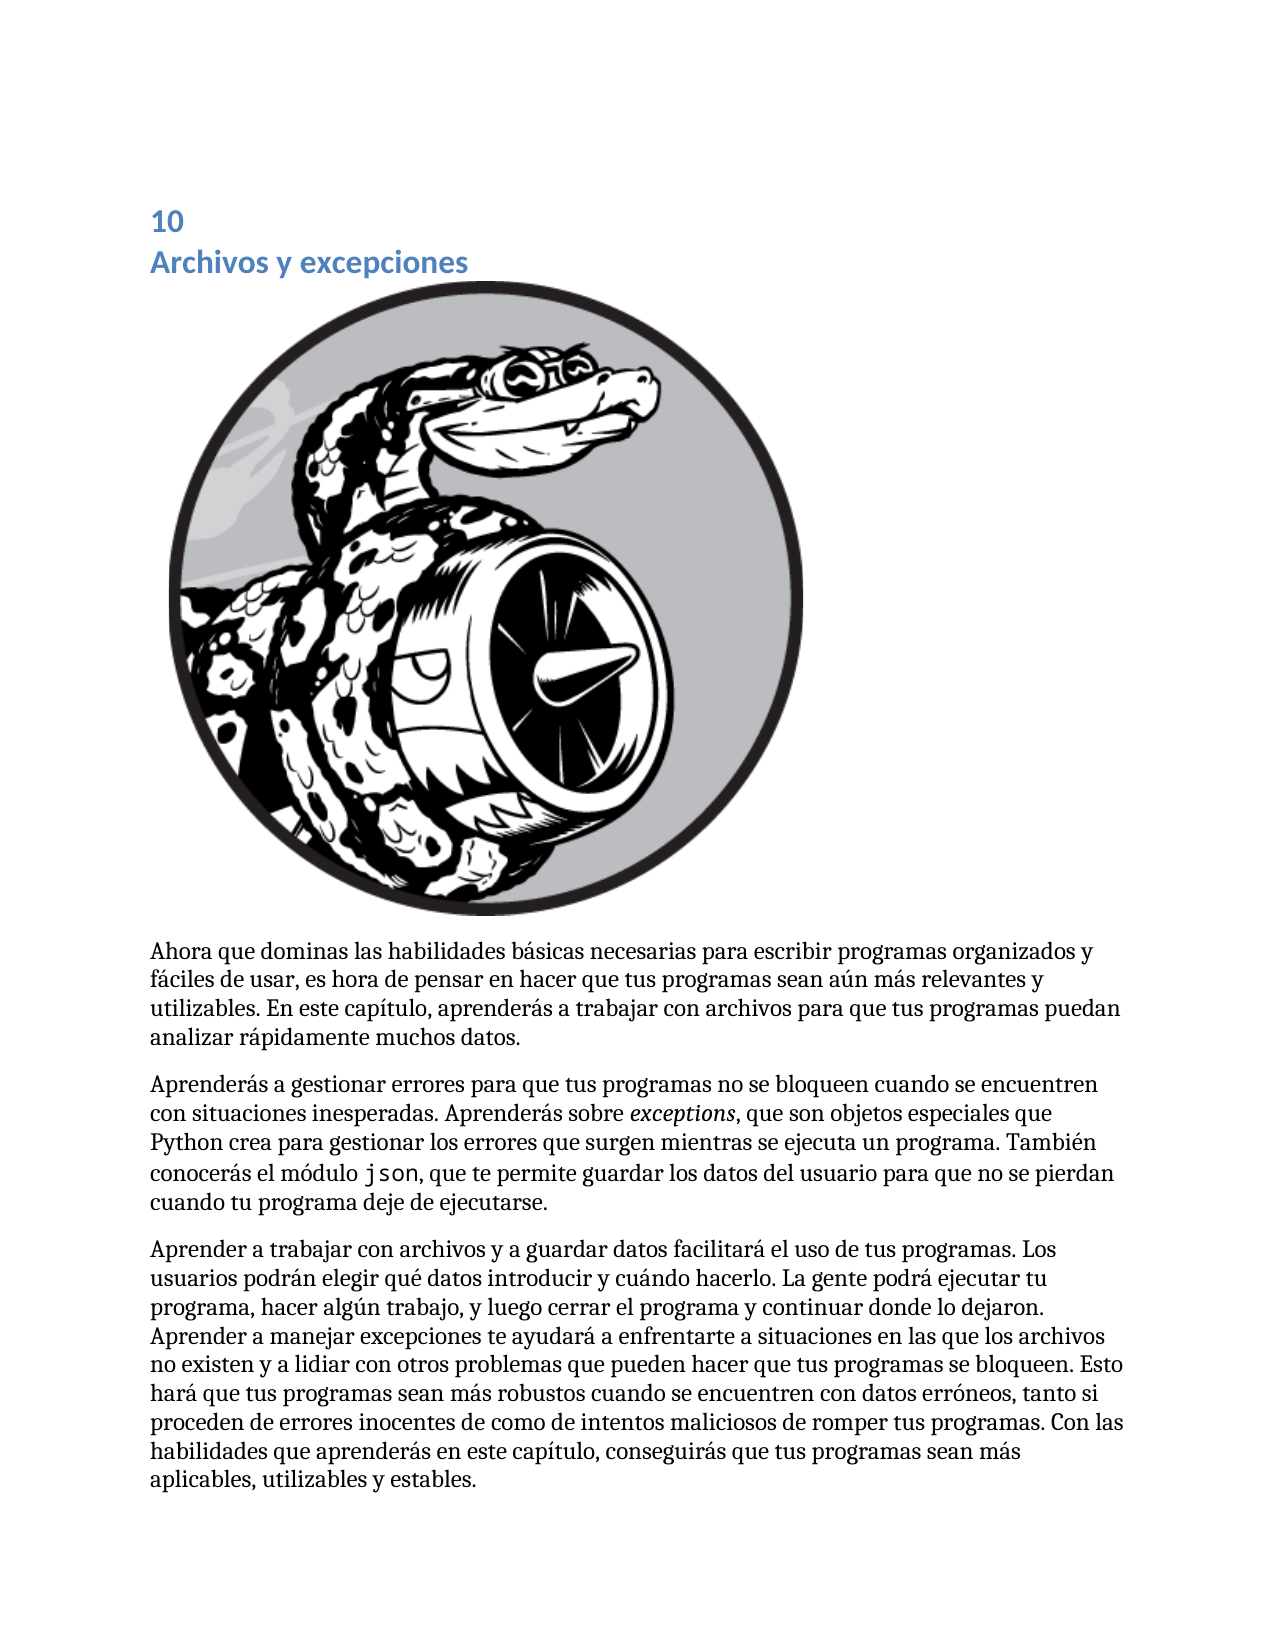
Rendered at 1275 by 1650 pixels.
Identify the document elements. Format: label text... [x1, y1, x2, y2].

subtitle 10 Archivos y excepciones [150, 200, 1125, 281]
picture [168, 281, 804, 916]
text Aprenderás a gestionar errores para que tus programas no se bloqueen cuando se encuentren con situaciones inesperadas. Aprenderás sobre exceptions, que son objetos especiales que Python crea para gestionar los errores que surgen mientras se ejecuta un programa. También conocerás el módulo json, que te permite guardar los datos del usuario para que no se pierdan cuando tu programa deje de ejecutarse. [150, 1070, 1125, 1217]
text Ahora que dominas las habilidades básicas necesarias para escribir programas organizados y fáciles de usar, es hora de pensar en hacer que tus programas sean aún más relevantes y utilizables. En este capítulo, aprenderás a trabajar con archivos para que tus programas puedan analizar rápidamente muchos datos. [150, 937, 1125, 1052]
text Aprender a trabajar con archivos y a guardar datos facilitará el uso de tus programas. Los usuarios podrán elegir qué datos introducir y cuándo hacerlo. La gente podrá ejecutar tu programa, hacer algún trabajo, y luego cerrar el programa y continuar donde lo dejaron. Aprender a manejar excepciones te ayudará a enfrentarte a situaciones en las que los archivos no existen y a lidiar con otros problemas que pueden hacer que tus programas se bloqueen. Esto hará que tus programas sean más robustos cuando se encuentren con datos erróneos, tanto si proceden de errores inocentes de como de intentos maliciosos de romper tus programas. Con las habilidades que aprenderás en este capítulo, conseguirás que tus programas sean más aplicables, utilizables y estables. [150, 1235, 1125, 1494]
